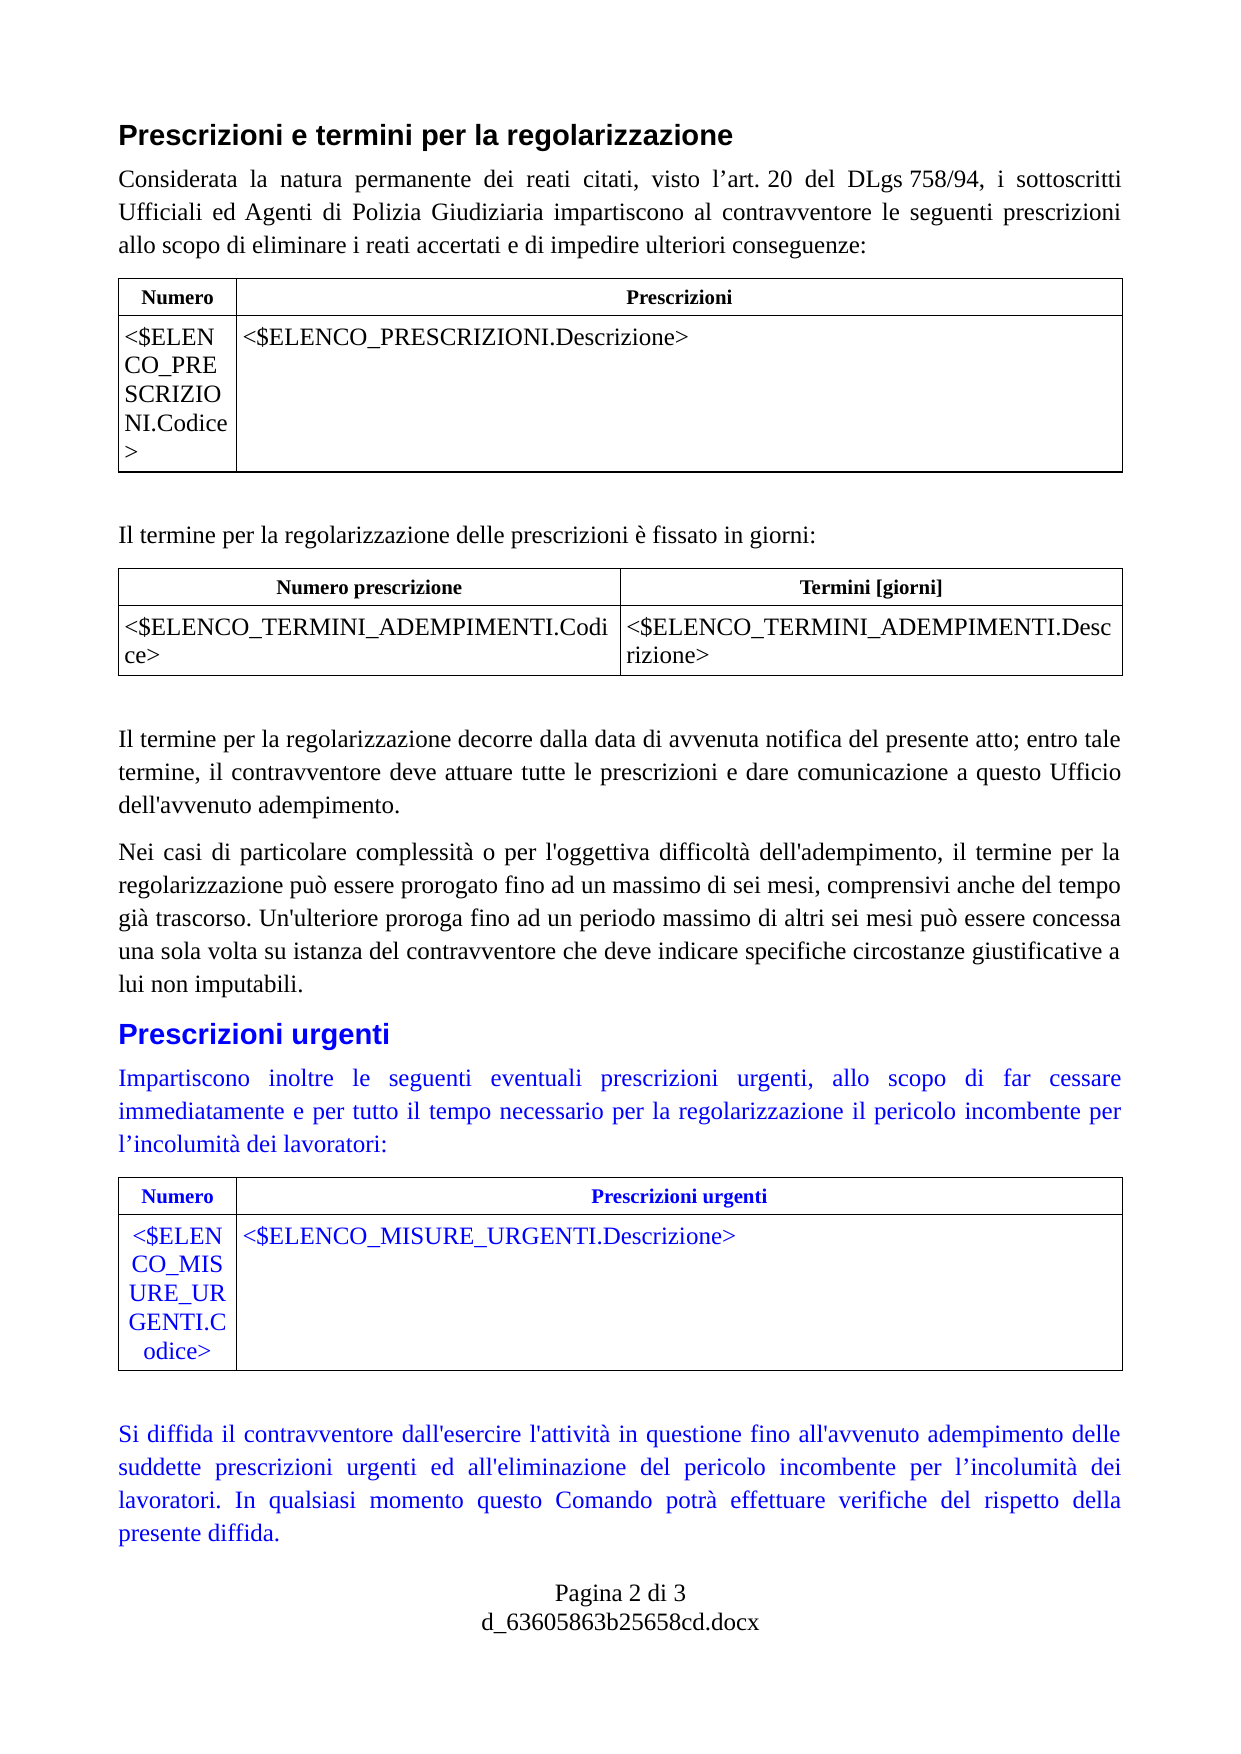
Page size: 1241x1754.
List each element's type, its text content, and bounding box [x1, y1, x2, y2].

text Il termine per la regolarizzazione decorre dalla data di avvenuta notifica del presente atto; entro tale termine, il contravventore deve attuare tutte le prescrizioni e dare comunicazione a questo Ufficio dell'avvenuto adempimento. [118, 724, 1122, 818]
table_header Termini [giorni] [621, 569, 1122, 605]
text Nei casi di particolare complessità o per l'oggettiva difficoltà dell'adempimento, il termine per la regolarizzazione può essere prorogato fino ad un massimo di sei mesi, comprensivi anche del tempo già trascorso. Un'ulteriore proroga fino ad un periodo massimo di altri sei mesi può essere concessa una sola volta su istanza del contravventore che deve indicare specifiche circostanze giustificative a lui non imputabili. [118, 837, 1122, 998]
table_cell <$ELENCO_TERMINI_ADEMPIMENTI.Descrizione> [621, 606, 1122, 675]
table_cell <$ELENCO_PRESCRIZIONI.Codice> [119, 316, 236, 471]
subtitle Prescrizioni urgenti [118, 1017, 1122, 1051]
text Considerata la natura permanente dei reati citati, visto l’art. 20 del DLgs 758/94, i sottoscritti Ufficiali ed Agenti di Polizia Giudiziaria impartiscono al contravventore le seguenti prescrizioni allo scopo di eliminare i reati accertati e di impedire ulteriori conseguenze: [118, 164, 1122, 259]
text Impartiscono inoltre le seguenti eventuali prescrizioni urgenti, allo scopo di far cessare immediatamente e per tutto il tempo necessario per la regolarizzazione il pericolo incombente per l’incolumità dei lavoratori: [118, 1063, 1122, 1158]
table_header Numero [119, 279, 236, 315]
subtitle Prescrizioni e termini per la regolarizzazione [118, 118, 1122, 152]
table_header Numero prescrizione [119, 569, 620, 605]
table_cell <$ELENCO_TERMINI_ADEMPIMENTI.Codice> [119, 606, 620, 675]
table_header Numero [119, 1178, 236, 1214]
table_header Prescrizioni [237, 279, 1122, 315]
table_cell <$ELENCO_PRESCRIZIONI.Descrizione> [237, 316, 1122, 471]
table_cell <$ELENCO_MISURE_URGENTI.Descrizione> [237, 1215, 1122, 1370]
table_header Prescrizioni urgenti [237, 1178, 1122, 1214]
table_cell <$ELENCO_MISURE_URGENTI.Codice> [119, 1215, 236, 1370]
text Il termine per la regolarizzazione delle prescrizioni è fissato in giorni: [118, 520, 1122, 549]
